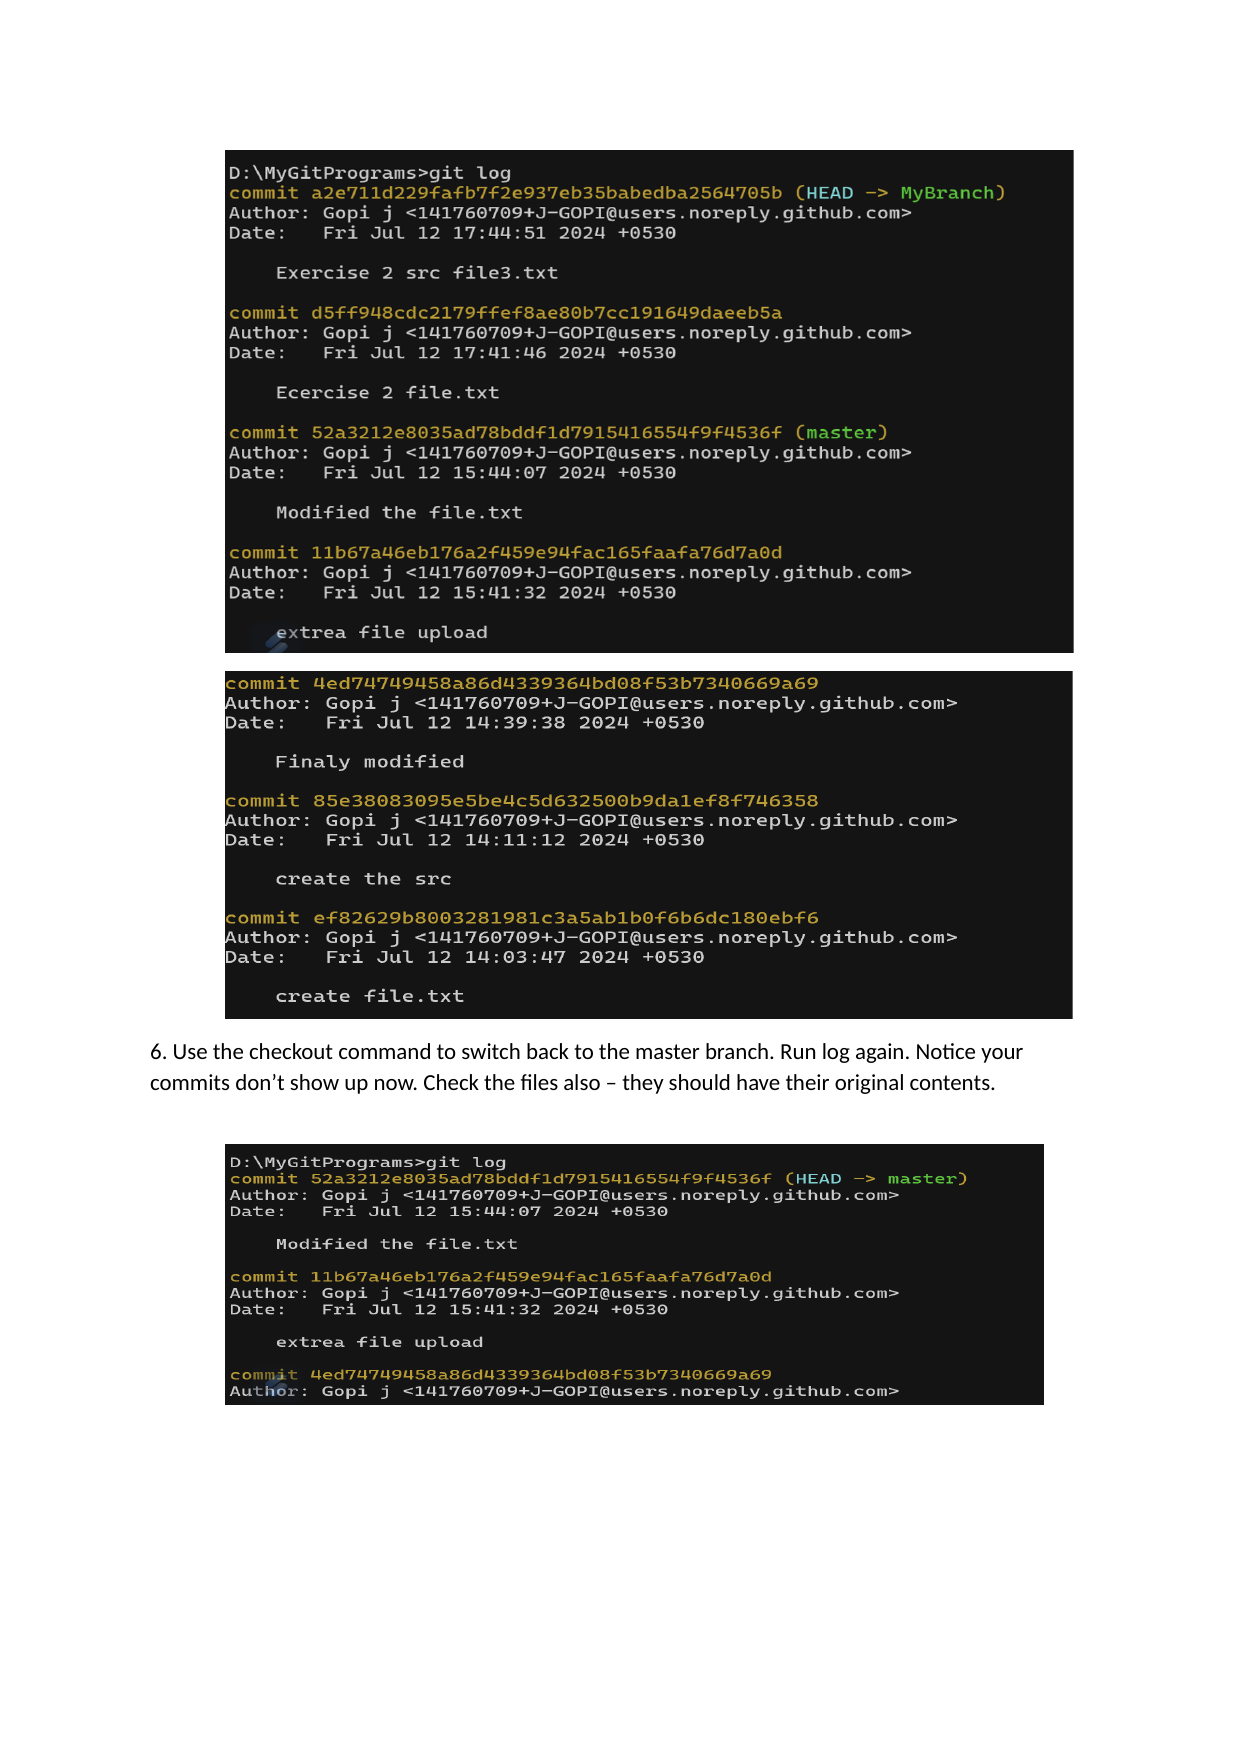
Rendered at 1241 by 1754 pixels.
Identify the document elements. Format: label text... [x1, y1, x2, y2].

picture [225, 1144, 1044, 1405]
picture [225, 671, 1073, 1019]
picture [225, 150, 1074, 653]
text 6. Use the checkout command to switch back to the master branch. Run log again. Notice your commits don’t show up now. Check the files also – they should have their original contents. [150, 1037, 1090, 1096]
